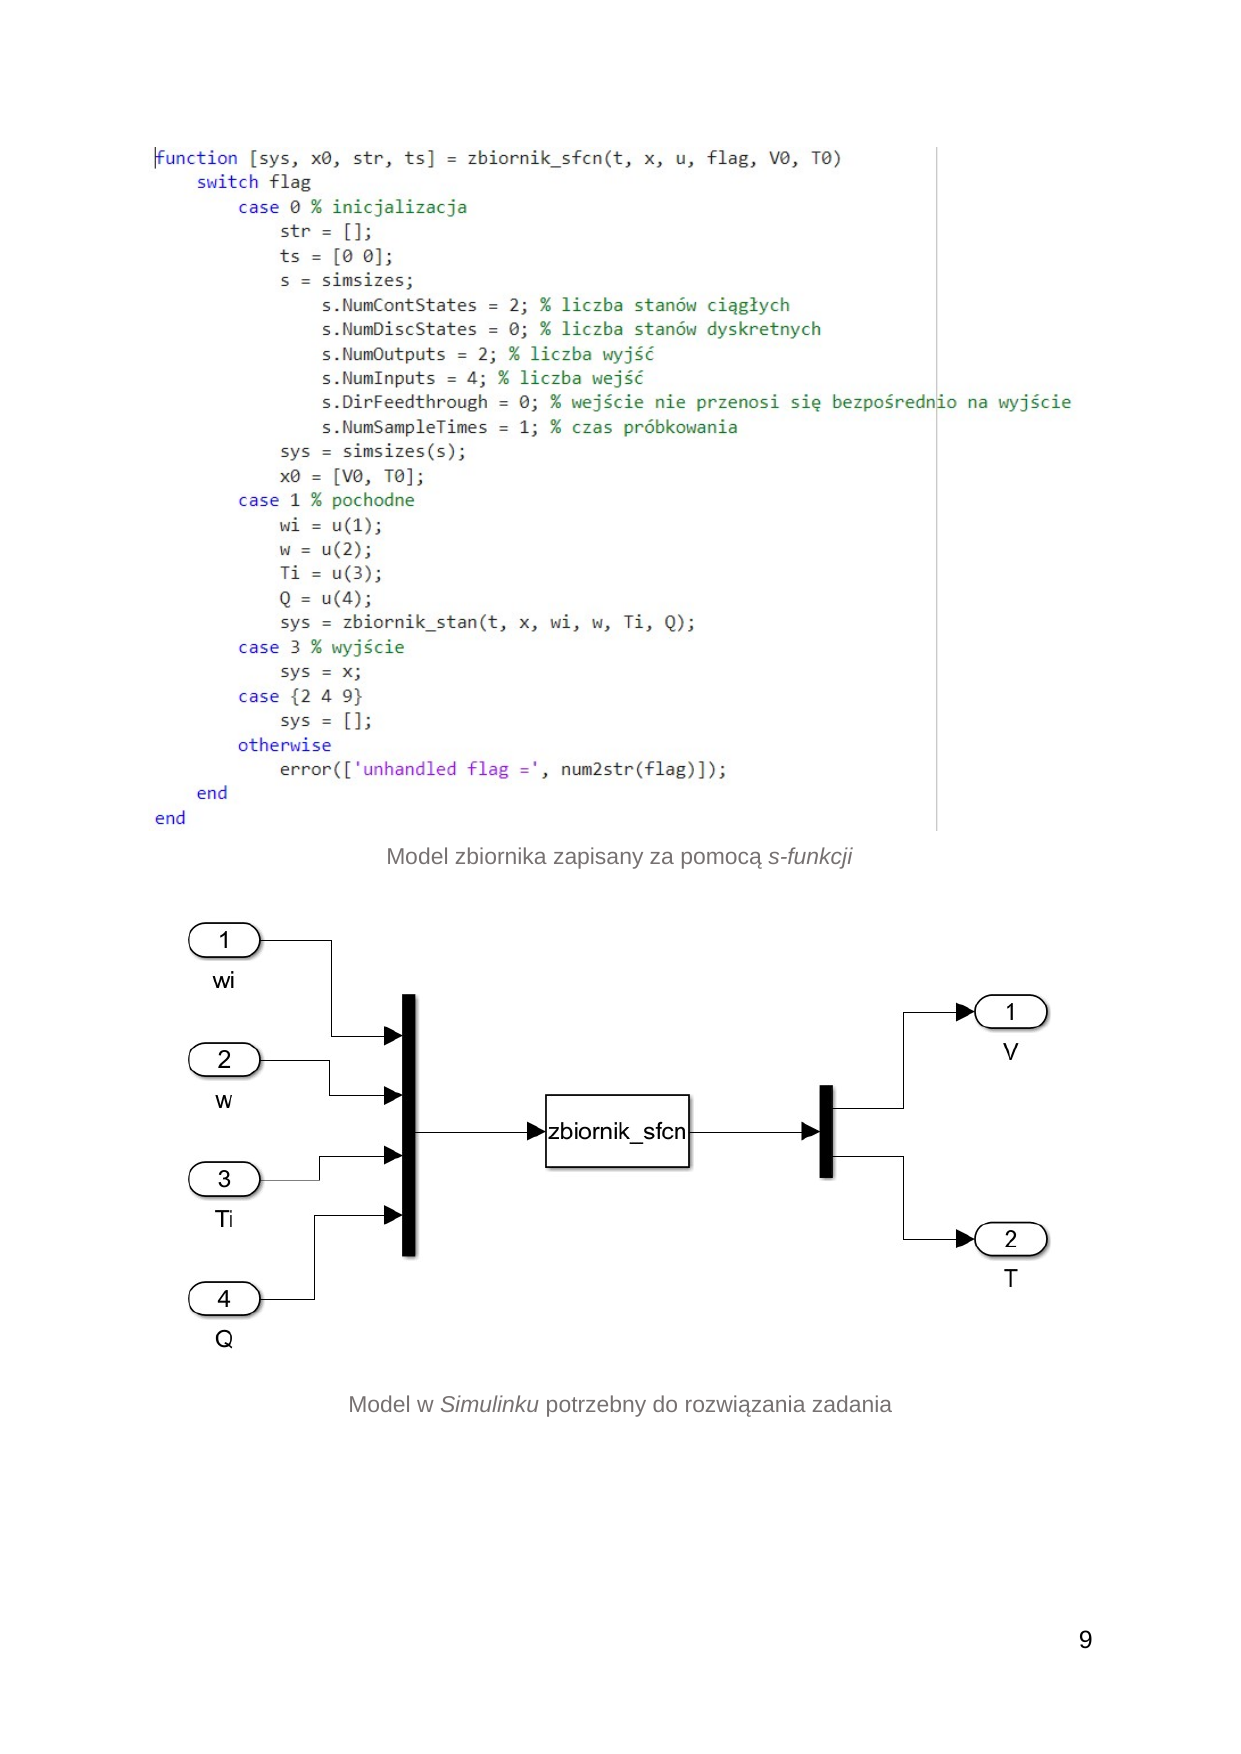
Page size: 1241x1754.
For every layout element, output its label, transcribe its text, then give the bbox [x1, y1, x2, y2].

text Model w Simulinku potrzebny do rozwiązania zadania [148, 1391, 1093, 1417]
text Model zbiornika zapisany za pomocą s-funkcji [148, 843, 1093, 869]
picture [148, 894, 1092, 1379]
picture [148, 147, 1092, 831]
